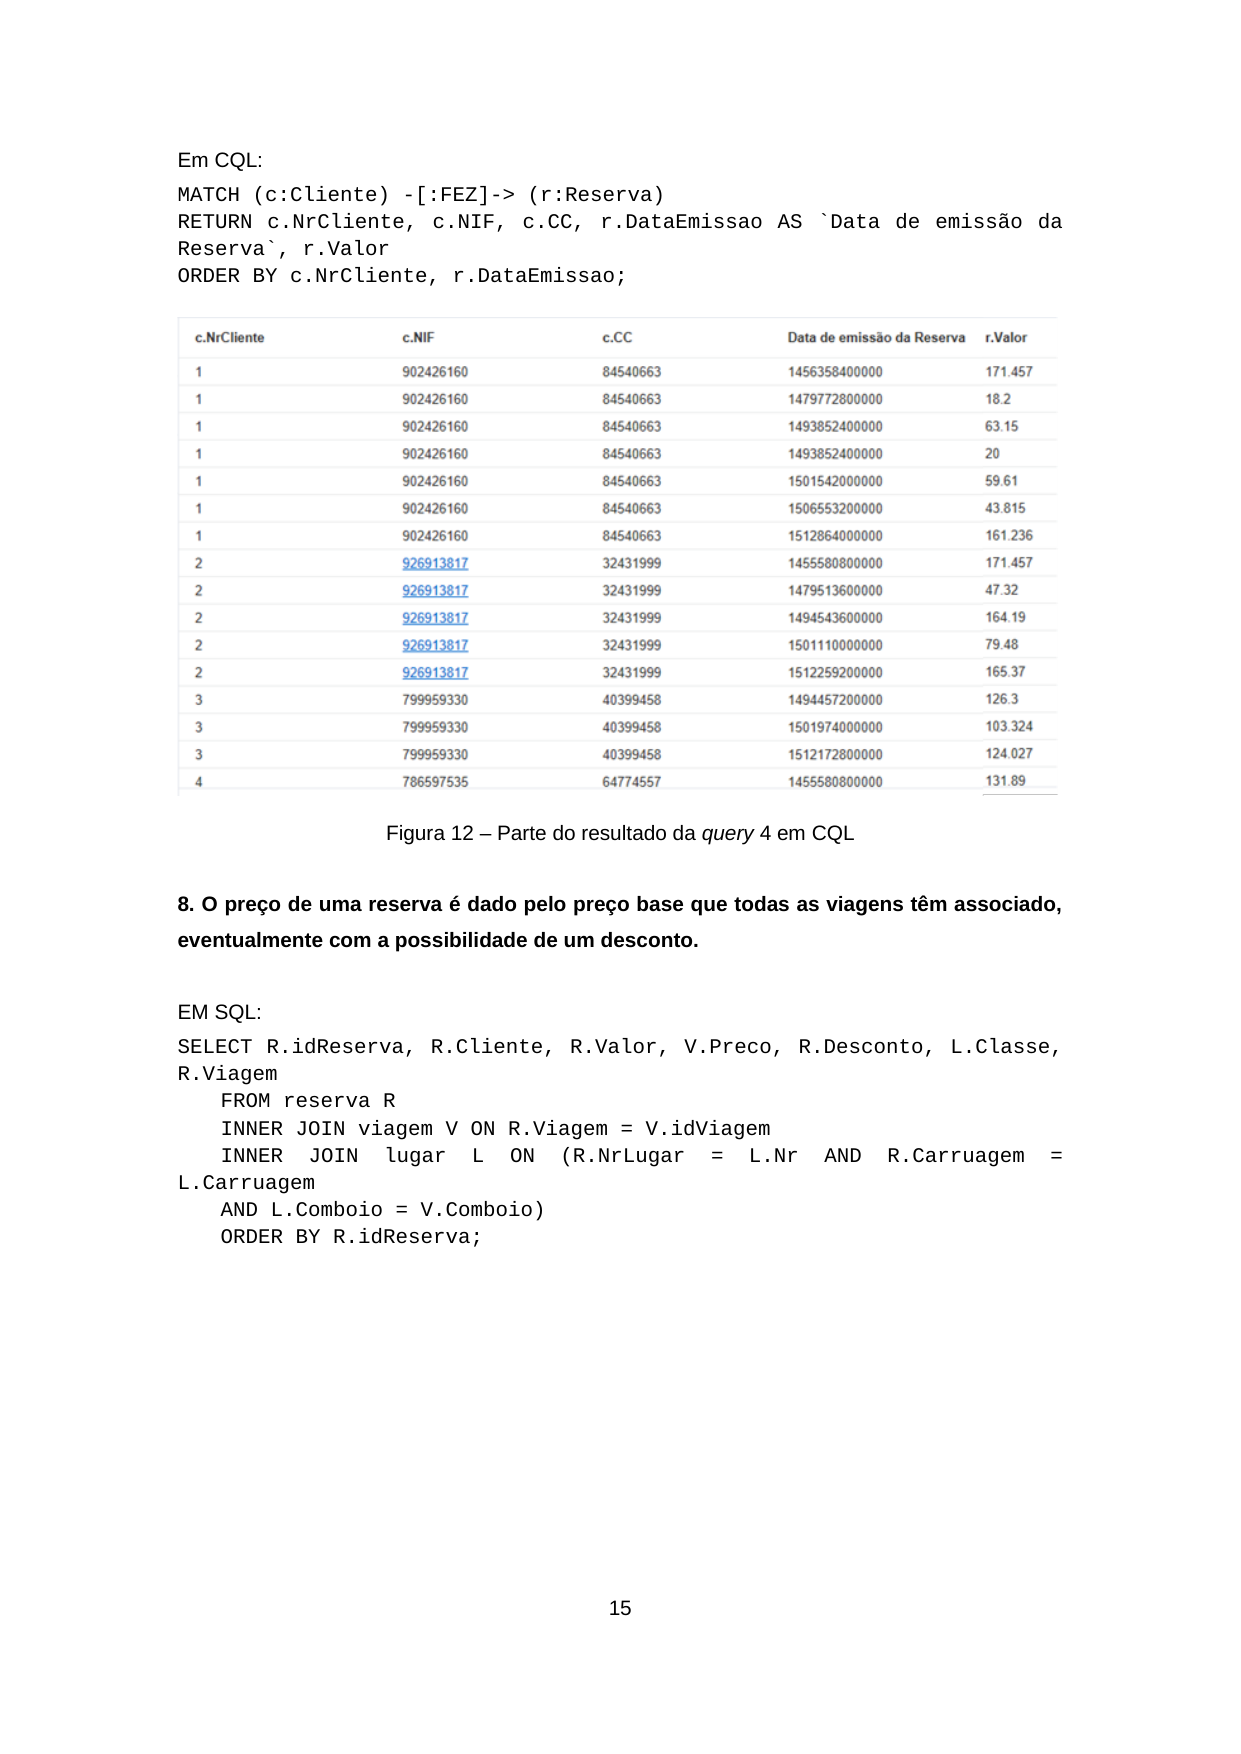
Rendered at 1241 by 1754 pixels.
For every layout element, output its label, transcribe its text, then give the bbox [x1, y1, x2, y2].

picture [177, 317, 1059, 796]
list EM SQL: [177, 1000, 1063, 1024]
text Figura 12 – Parte do resultado da query 4 em CQL [177, 820, 1063, 844]
list FROM reserva R [177, 1090, 1063, 1114]
text Em CQL: [177, 148, 1063, 172]
list INNER JOIN lugar L ON (R.NrLugar = L.Nr AND R.Carruagem = L.Carruagem [177, 1145, 1063, 1196]
text MATCH (c:Cliente) -[:FEZ]-> (r:Reserva) [177, 184, 1063, 207]
list ORDER BY R.idReserva; [177, 1226, 1063, 1250]
list INNER JOIN viagem V ON R.Viagem = V.idViagem [177, 1118, 1063, 1141]
text 8. O preço de uma reserva é dado pelo preço base que todas as viagens têm associado, eventualmente com a possibilidade de um desconto. [177, 892, 1063, 952]
list AND L.Comboio = V.Comboio) [177, 1199, 1063, 1223]
list SELECT R.idReserva, R.Cliente, R.Valor, V.Preco, R.Desconto, L.Classe, R.Viagem [177, 1036, 1063, 1087]
text ORDER BY c.NrCliente, r.DataEmissao; [177, 265, 1063, 289]
text RETURN c.NrCliente, c.NIF, c.CC, r.DataEmissao AS `Data de emissão da Reserva`, r.Valor [177, 211, 1063, 262]
